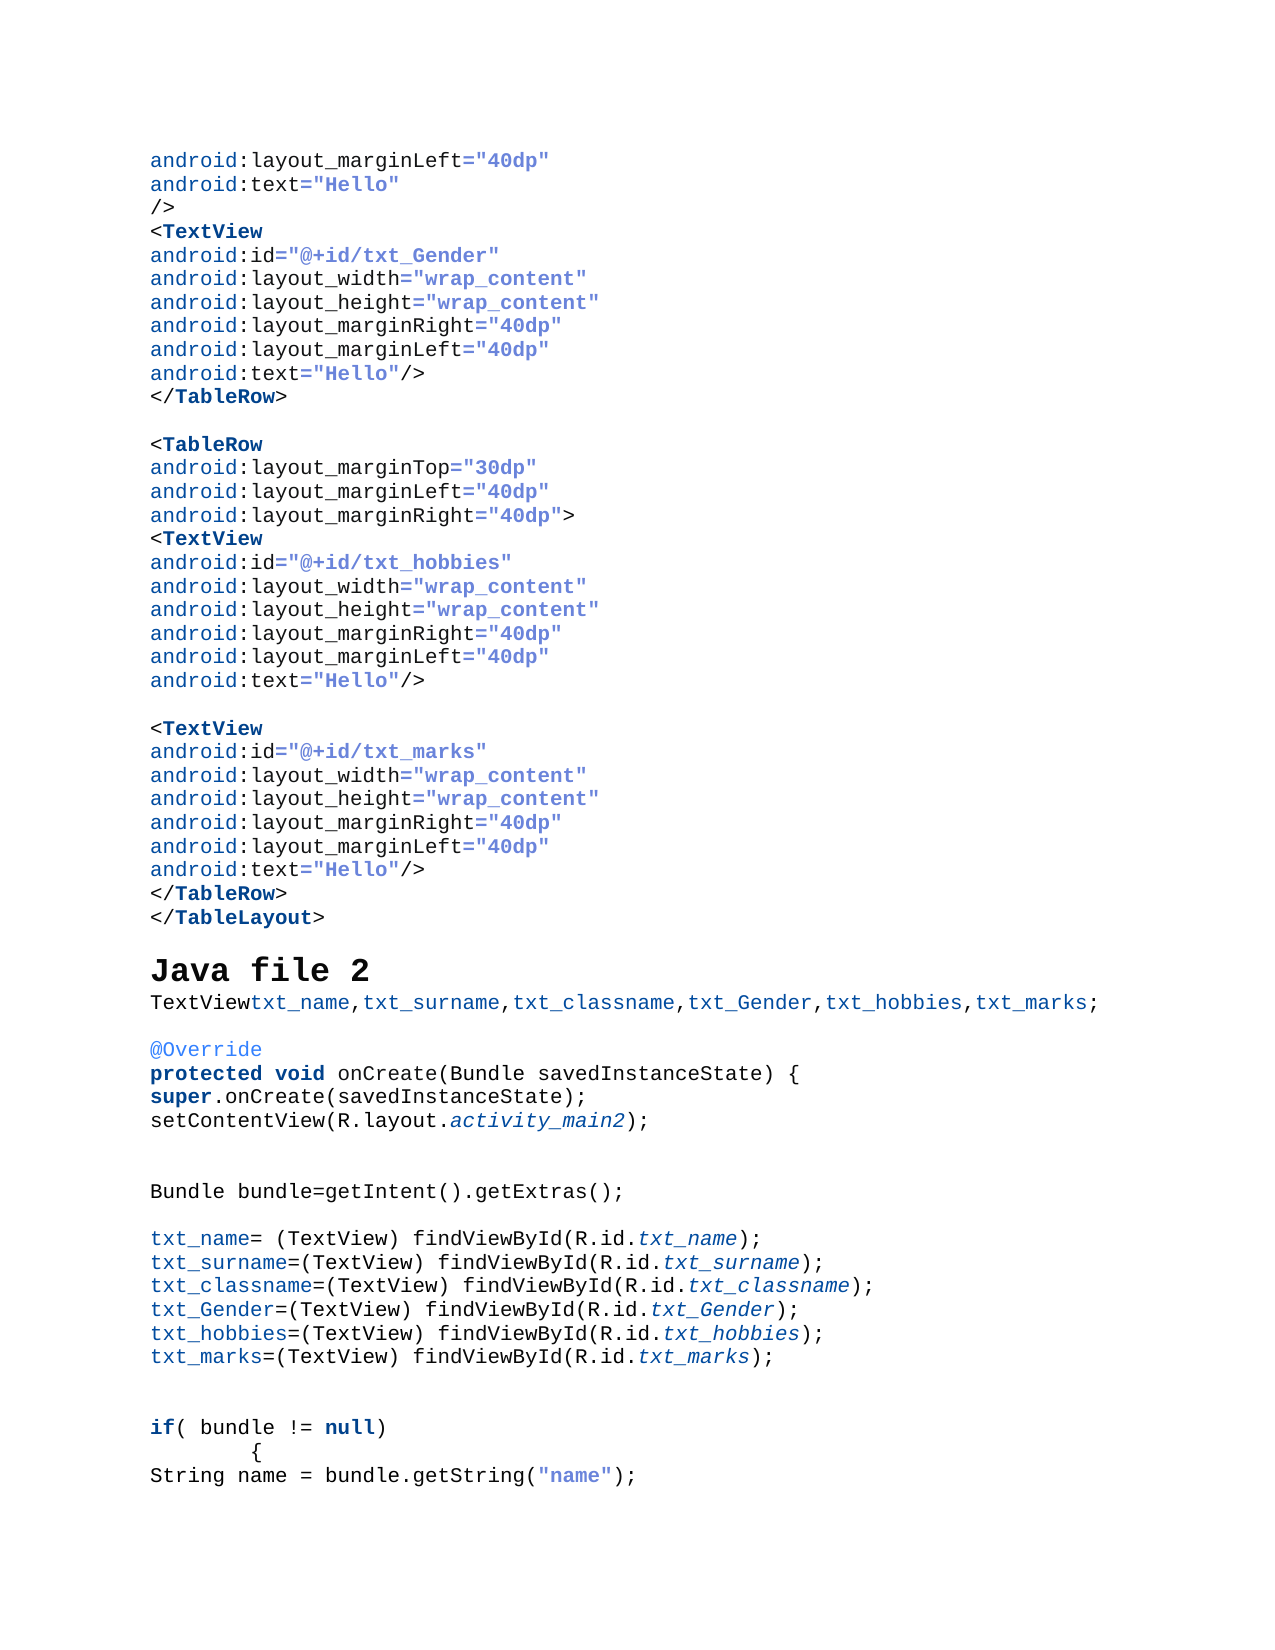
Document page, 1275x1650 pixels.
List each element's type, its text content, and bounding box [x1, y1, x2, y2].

text Java file 2 [150, 954, 1125, 992]
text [150, 150, 1125, 930]
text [150, 992, 1125, 1488]
